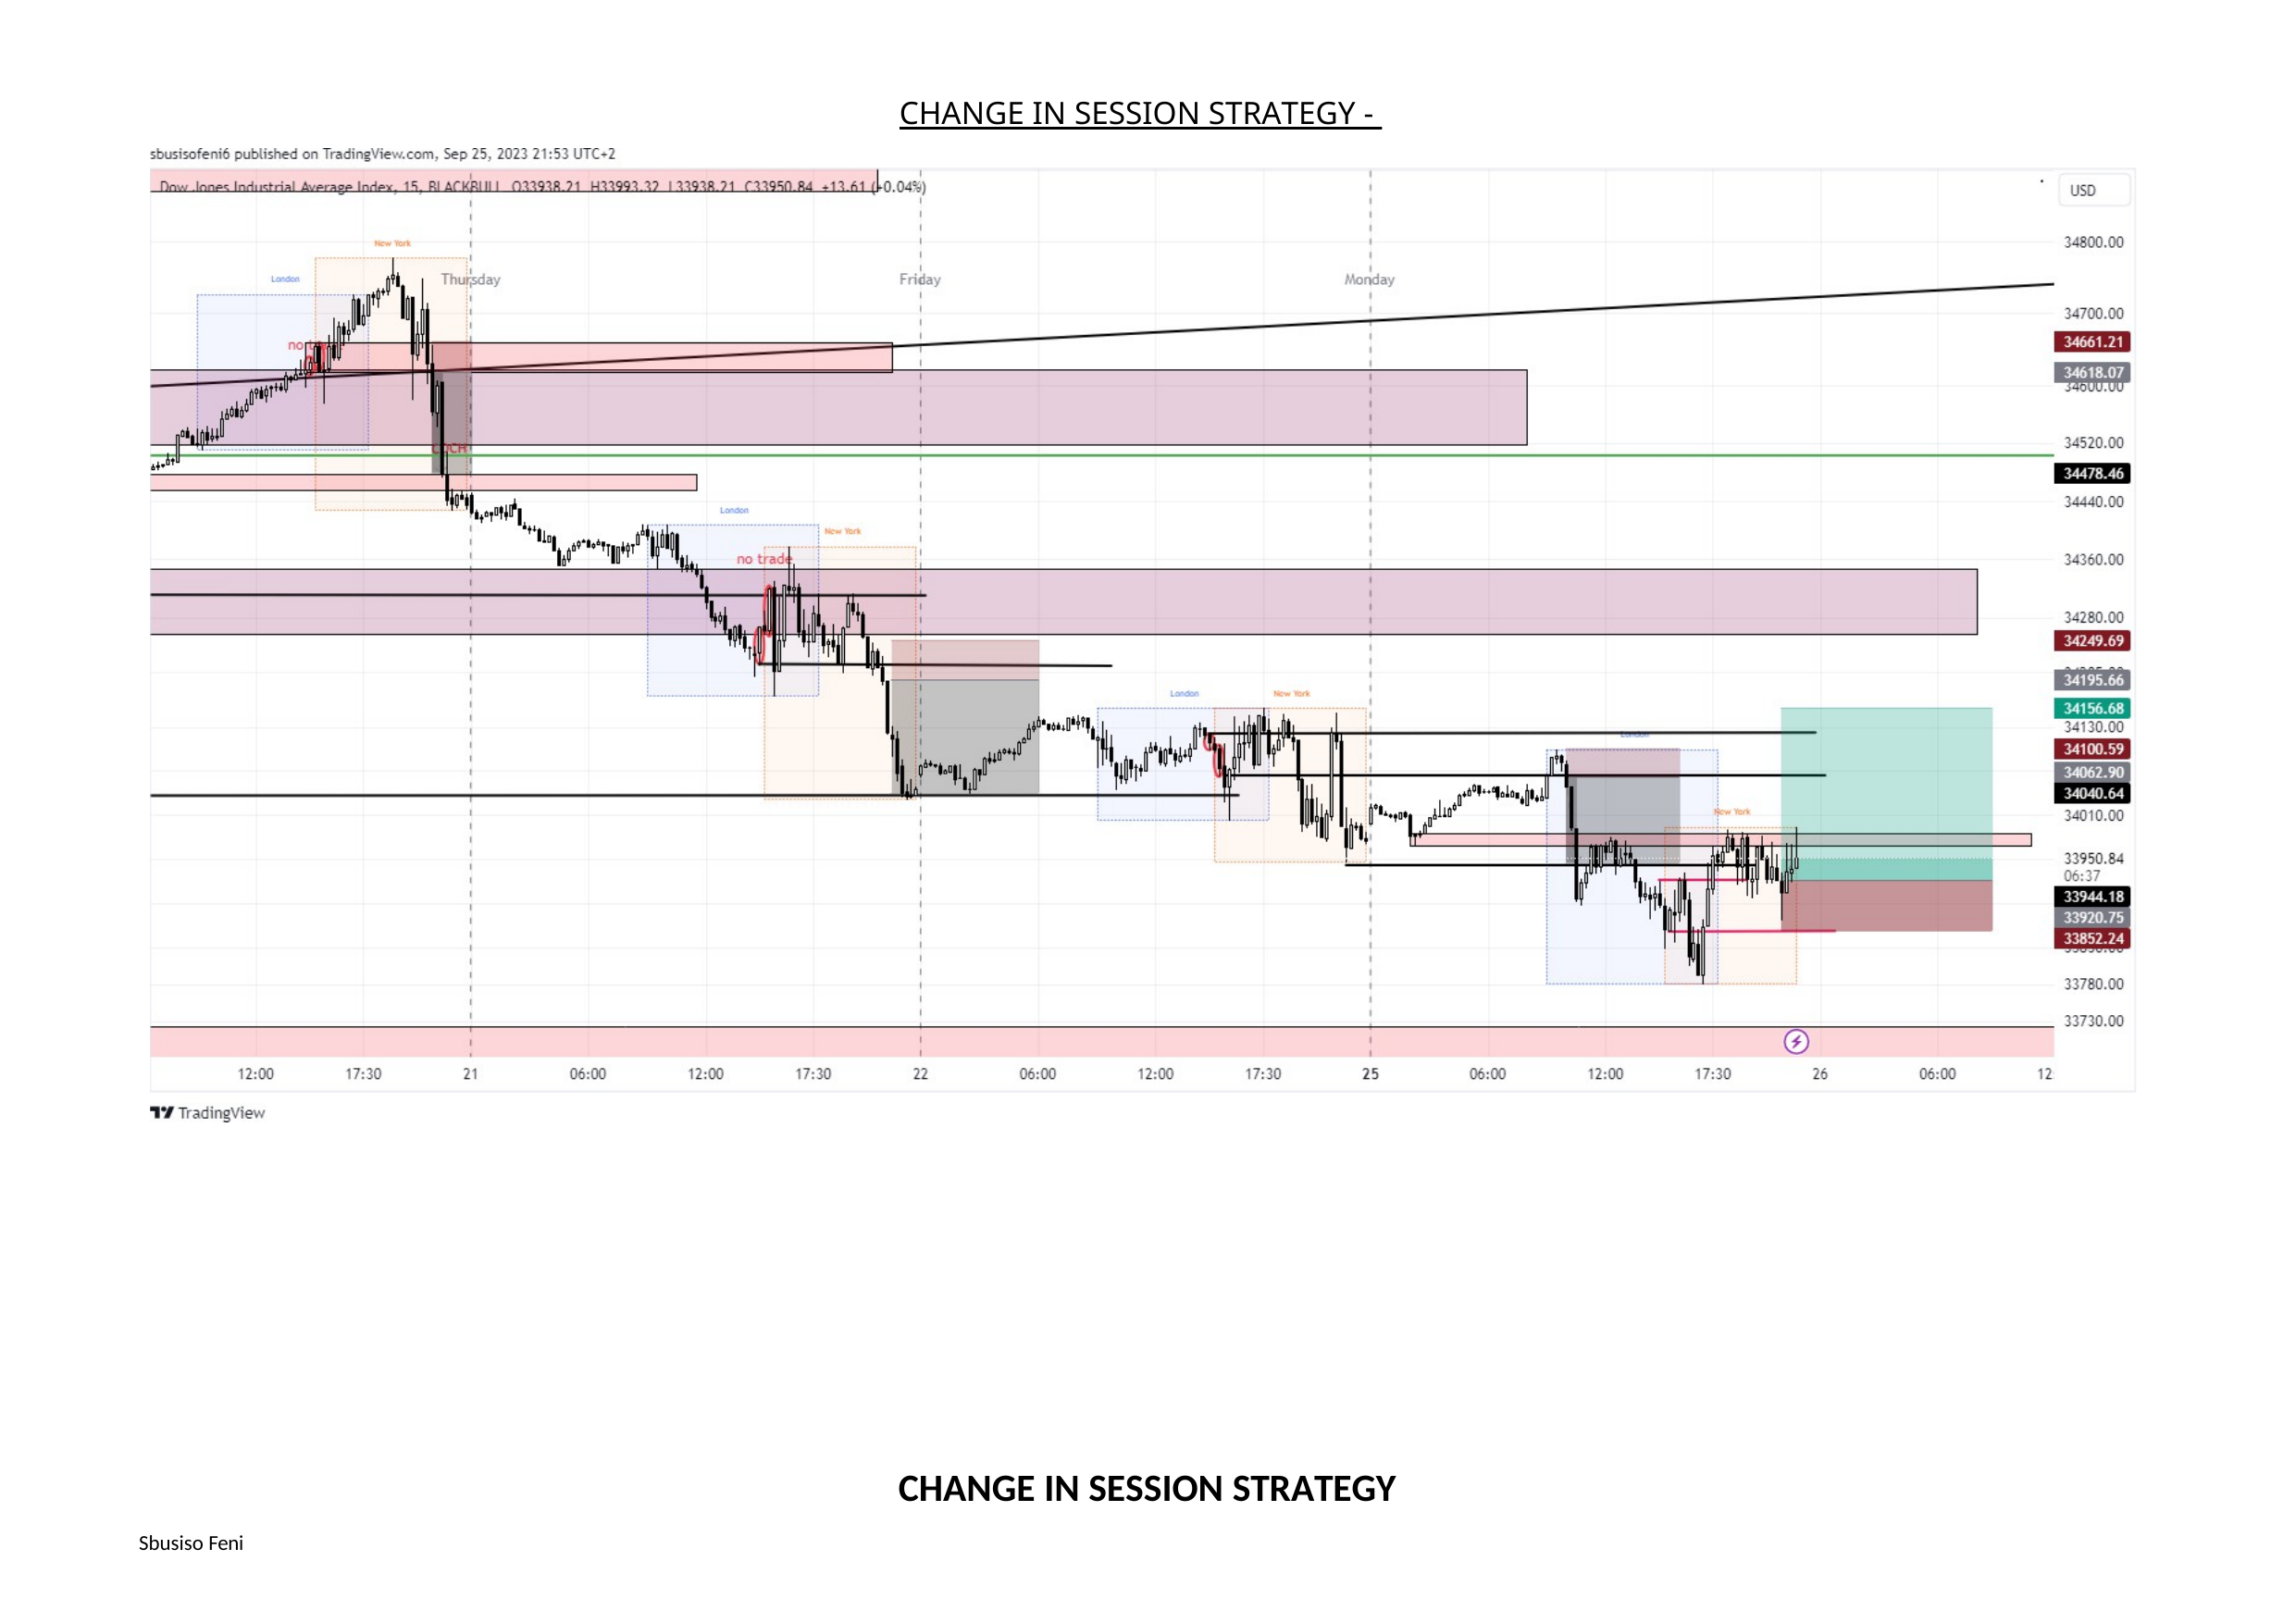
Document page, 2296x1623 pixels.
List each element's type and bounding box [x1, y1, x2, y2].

picture [150, 148, 2137, 1122]
